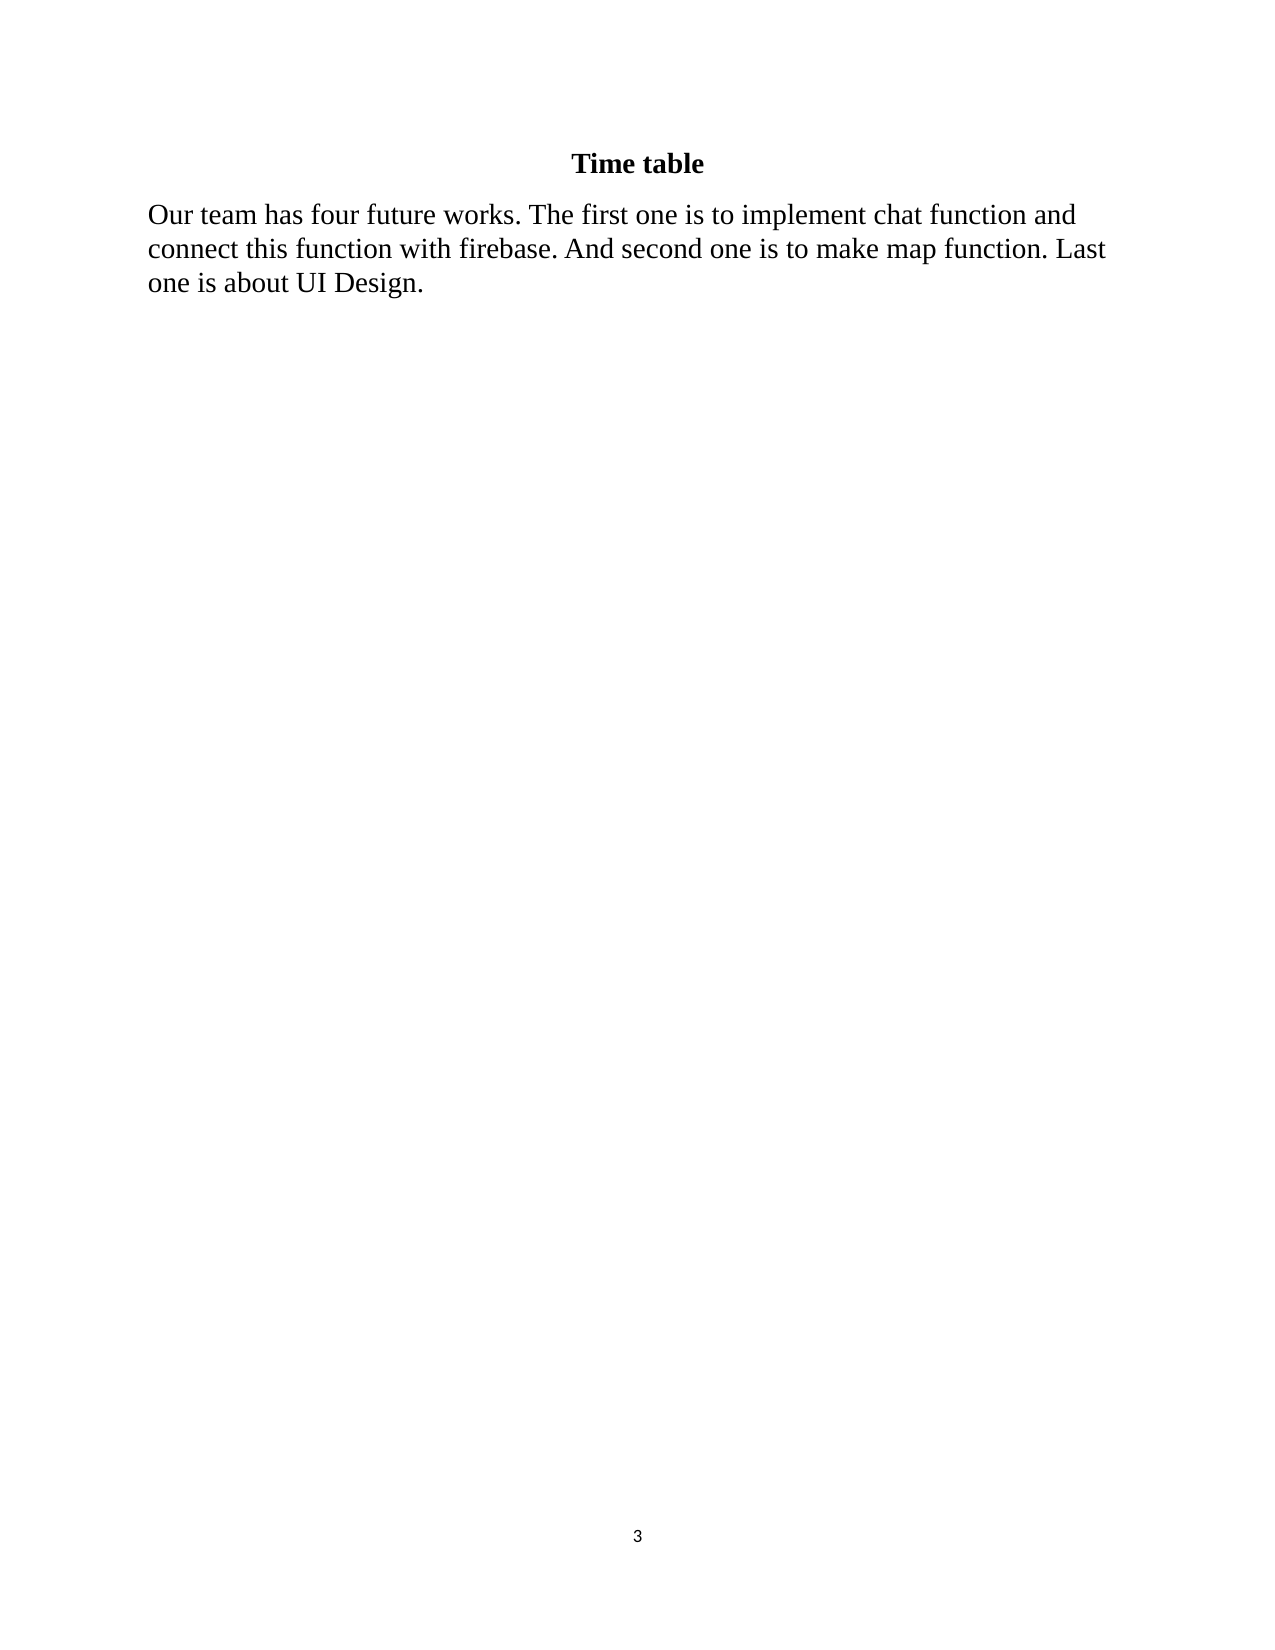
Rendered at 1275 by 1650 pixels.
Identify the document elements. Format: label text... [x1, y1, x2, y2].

text Time table [148, 146, 1127, 180]
text Our team has four future works. The first one is to implement chat function and connect this function with firebase. And second one is to make map function. Last one is about UI Design. [148, 197, 1127, 299]
